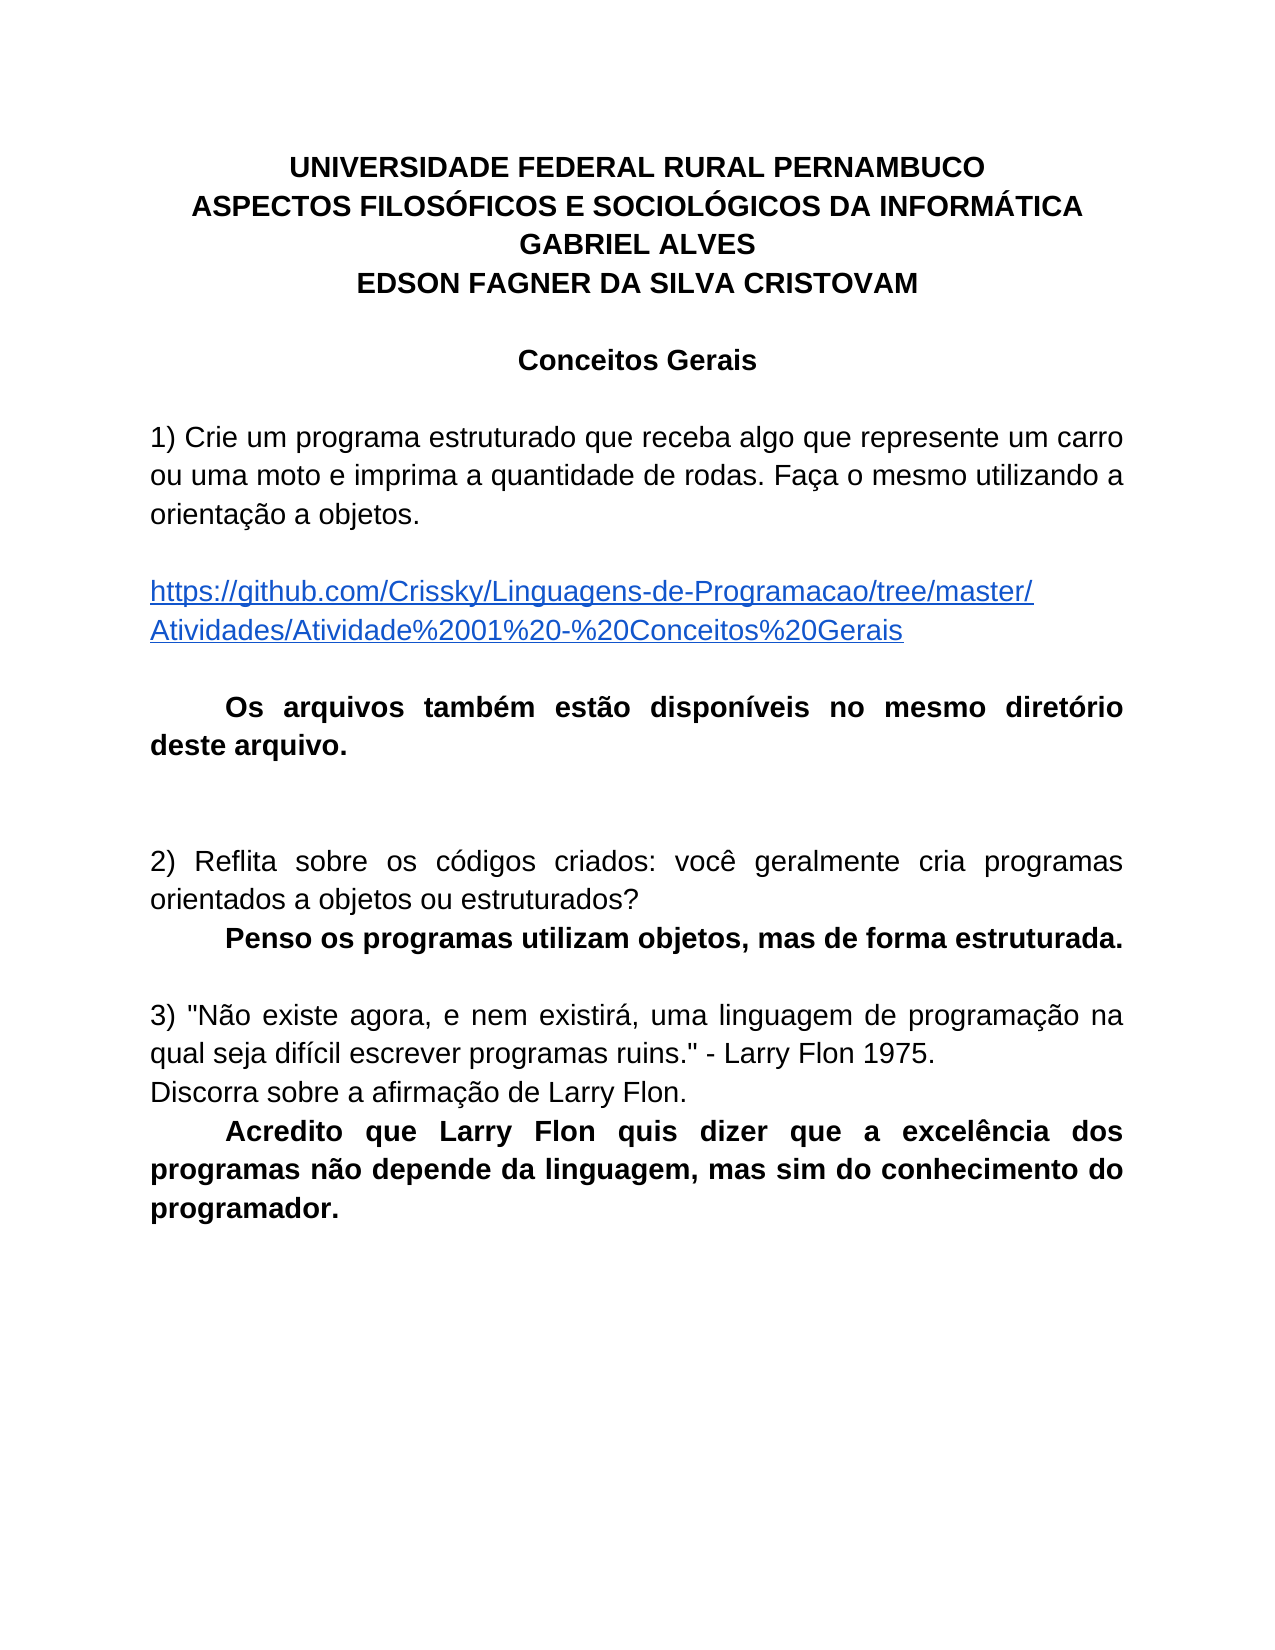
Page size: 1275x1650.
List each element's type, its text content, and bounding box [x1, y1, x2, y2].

text 2) Reflita sobre os códigos criados: você geralmente cria programas orientados a objetos ou estruturados? [150, 844, 1125, 916]
text Acredito que Larry Flon quis dizer que a excelência dos programas não depende da linguagem, mas sim do conhecimento do programador. [150, 1113, 1125, 1224]
text Penso os programas utilizam objetos, mas de forma estruturada. [150, 921, 1125, 954]
text https://github.com/Crissky/Linguagens-de-Programacao/tree/master/Atividades/Atividade%2001%20-%20Conceitos%20Gerais [150, 574, 1125, 646]
text UNIVERSIDADE FEDERAL RURAL PERNAMBUCO [150, 150, 1125, 183]
text Os arquivos também estão disponíveis no mesmo diretório deste arquivo. [150, 689, 1125, 762]
text Discorra sobre a afirmação de Larry Flon. [150, 1075, 1125, 1108]
text 3) "Não existe agora, e nem existirá, uma linguagem de programação na qual seja difícil escrever programas ruins." - Larry Flon 1975. [150, 998, 1125, 1070]
text ASPECTOS FILOSÓFICOS E SOCIOLÓGICOS DA INFORMÁTICA [150, 188, 1125, 222]
text EDSON FAGNER DA SILVA CRISTOVAM [150, 266, 1125, 299]
text 1) Crie um programa estruturado que receba algo que represente um carro ou uma moto e imprima a quantidade de rodas. Faça o mesmo utilizando a orientação a objetos. [150, 420, 1125, 530]
text Conceitos Gerais [150, 343, 1125, 376]
text GABRIEL ALVES [150, 227, 1125, 261]
